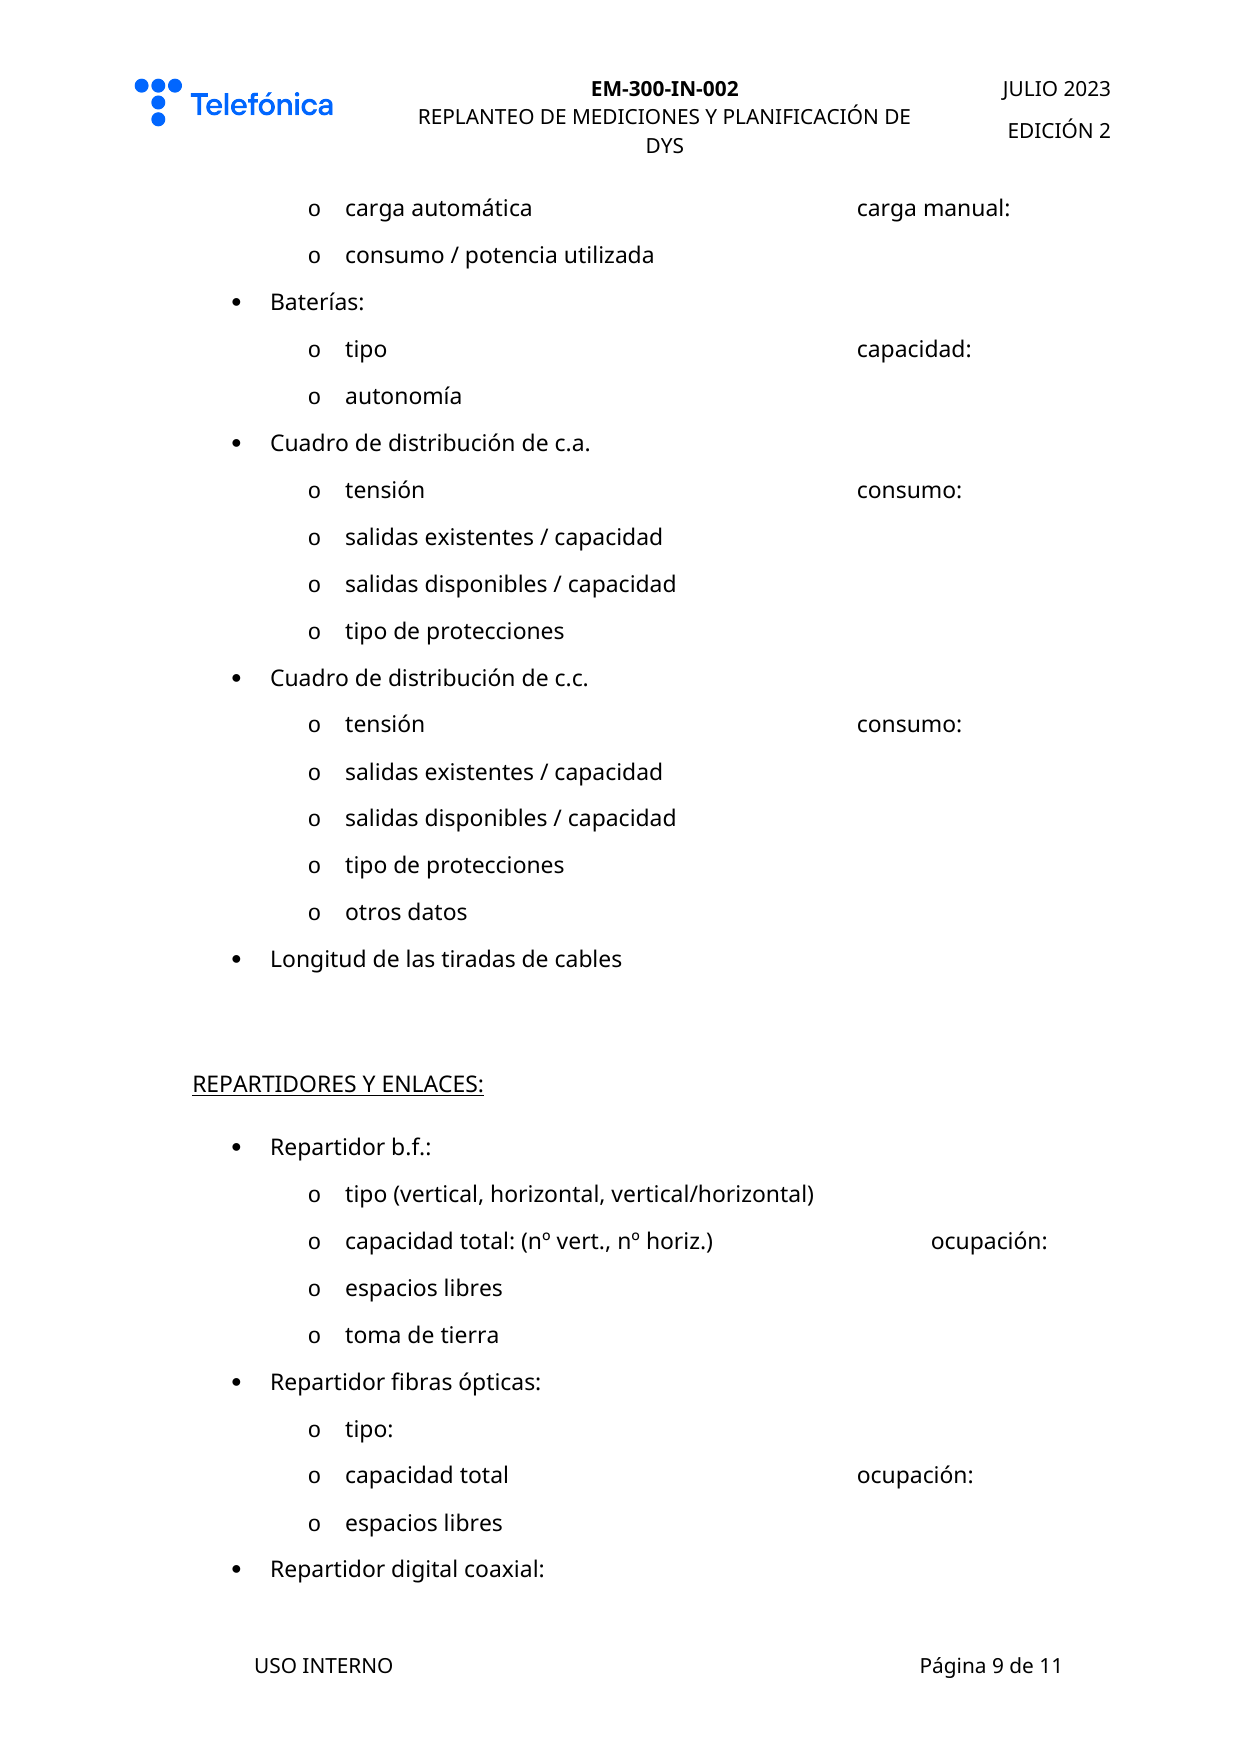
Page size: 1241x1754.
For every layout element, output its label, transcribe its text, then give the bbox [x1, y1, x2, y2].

list Repartidor fibras ópticas: [232, 1366, 1122, 1397]
list capacidad total ocupación: [307, 1459, 1122, 1491]
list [307, 1225, 1122, 1256]
list Repartidor b.f.: [232, 1131, 1122, 1162]
list toma de tierra [307, 1319, 1122, 1350]
list tipo: [307, 1412, 1122, 1444]
list Repartidor digital coaxial: [232, 1553, 1122, 1585]
list carga automática carga manual: [307, 192, 1122, 223]
list tipo de protecciones [307, 849, 1122, 881]
list tensión consumo: [307, 708, 1122, 740]
list tipo de protecciones [307, 614, 1122, 646]
list autonomía [307, 380, 1122, 411]
list Cuadro de distribución de c.a. [232, 427, 1122, 458]
list Longitud de las tiradas de cables [232, 943, 1122, 974]
list salidas existentes / capacidad [307, 755, 1122, 787]
list Baterías: [232, 286, 1122, 317]
list salidas disponibles / capacidad [307, 802, 1122, 834]
list tipo capacidad: [307, 333, 1122, 364]
picture [129, 73, 338, 133]
list espacios libres [307, 1506, 1122, 1538]
text REPARTIDORES Y ENLACES: [192, 1068, 1122, 1099]
list otros datos [307, 896, 1122, 928]
list Cuadro de distribución de c.c. [232, 662, 1122, 693]
list salidas existentes / capacidad [307, 521, 1122, 552]
list salidas disponibles / capacidad [307, 568, 1122, 599]
list tipo (vertical, horizontal, vertical/horizontal) [307, 1178, 1122, 1209]
list tensión consumo: [307, 474, 1122, 505]
list consumo / potencia utilizada [307, 239, 1122, 270]
list espacios libres [307, 1272, 1122, 1303]
